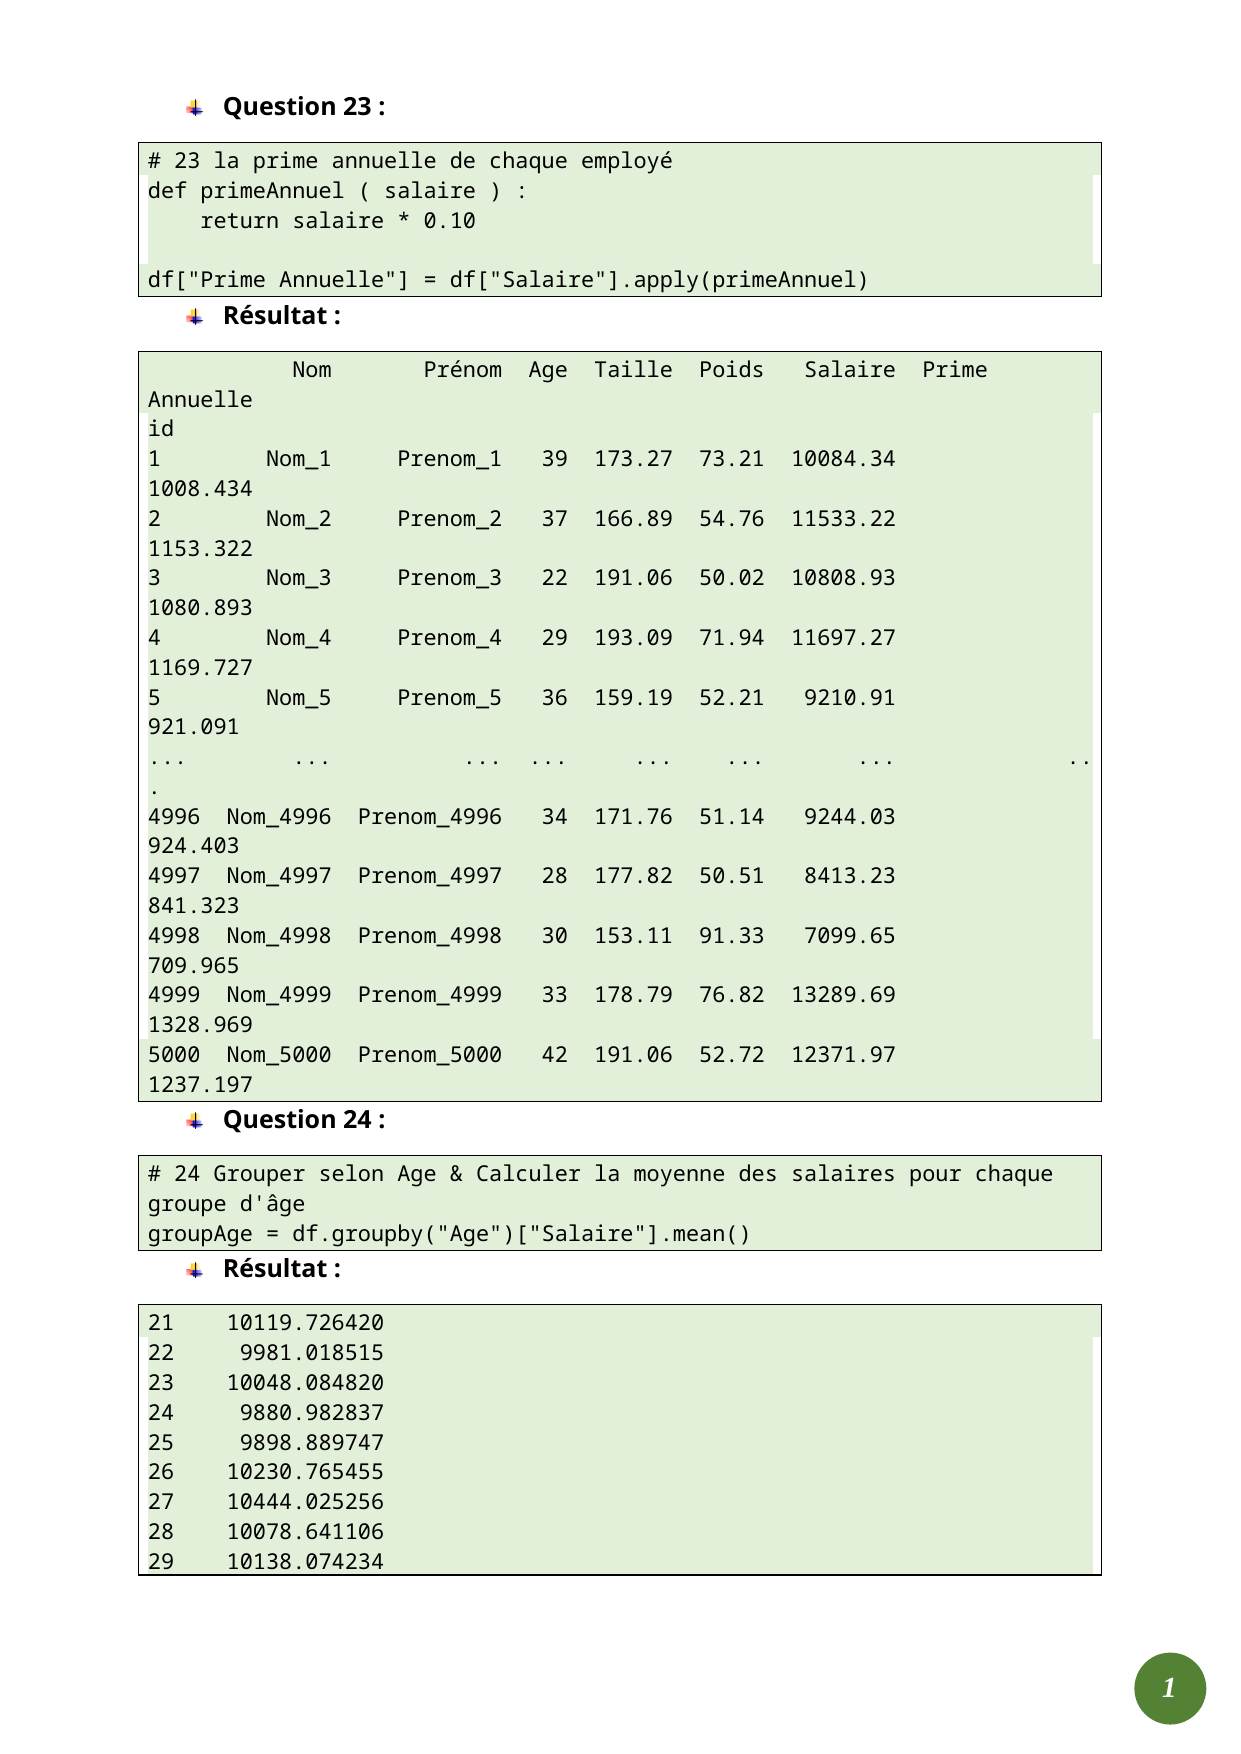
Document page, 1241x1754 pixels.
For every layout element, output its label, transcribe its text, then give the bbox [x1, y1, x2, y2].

text 3 Nom_3 Prenom_3 22 191.06 50.02 10808.93 1080.893 [148, 562, 1093, 622]
list Résultat : [185, 297, 1093, 331]
picture [186, 307, 203, 325]
text 4999 Nom_4999 Prenom_4999 33 178.79 76.82 13289.69 1328.969 [148, 979, 1093, 1036]
text groupAge = df.groupby("Age")["Salaire"].mean() [139, 1215, 1101, 1250]
text 4997 Nom_4997 Prenom_4997 28 177.82 50.51 8413.23 841.323 [148, 860, 1093, 920]
text 28 10078.641106 [148, 1516, 1093, 1546]
text 29 10138.074234 [148, 1546, 1093, 1574]
text 23 10048.084820 [148, 1367, 1093, 1397]
text Nom Prénom Age Taille Poids Salaire Prime Annuelle [139, 352, 1101, 413]
picture [186, 1261, 203, 1278]
text 24 9880.982837 [148, 1397, 1093, 1427]
text id [148, 413, 1093, 443]
list Question 23 : [185, 89, 1093, 123]
list Résultat : [185, 1251, 1093, 1285]
text 25 9898.889747 [148, 1427, 1093, 1456]
text # 23 la prime annuelle de chaque employé [139, 143, 1101, 175]
text 4998 Nom_4998 Prenom_4998 30 153.11 91.33 7099.65 709.965 [148, 920, 1093, 979]
text # 24 Grouper selon Age & Calculer la moyenne des salaires pour chaque groupe d'âge [139, 1156, 1101, 1215]
text 1 Nom_1 Prenom_1 39 173.27 73.21 10084.34 1008.434 [148, 443, 1093, 503]
text 22 9981.018515 [148, 1337, 1093, 1367]
text 4 Nom_4 Prenom_4 29 193.09 71.94 11697.27 1169.727 [148, 622, 1093, 682]
list Question 24 : [185, 1102, 1093, 1136]
picture [186, 98, 203, 116]
text def primeAnnuel ( salaire ) : [148, 175, 1093, 205]
text 21 10119.726420 [139, 1305, 1101, 1337]
text 5000 Nom_5000 Prenom_5000 42 191.06 52.72 12371.97 1237.197 [139, 1036, 1101, 1101]
text 2 Nom_2 Prenom_2 37 166.89 54.76 11533.22 1153.322 [148, 503, 1093, 562]
text return salaire * 0.10 [148, 205, 1093, 234]
text df["Prime Annuelle"] = df["Salaire"].apply(primeAnnuel) [139, 261, 1101, 296]
text 4996 Nom_4996 Prenom_4996 34 171.76 51.14 9244.03 924.403 [148, 801, 1093, 860]
text ... ... ... ... ... ... ... ... [148, 741, 1093, 801]
text 5 Nom_5 Prenom_5 36 159.19 52.21 9210.91 921.091 [148, 682, 1093, 741]
text 27 10444.025256 [148, 1486, 1093, 1516]
picture [186, 1111, 203, 1129]
text 26 10230.765455 [148, 1456, 1093, 1486]
